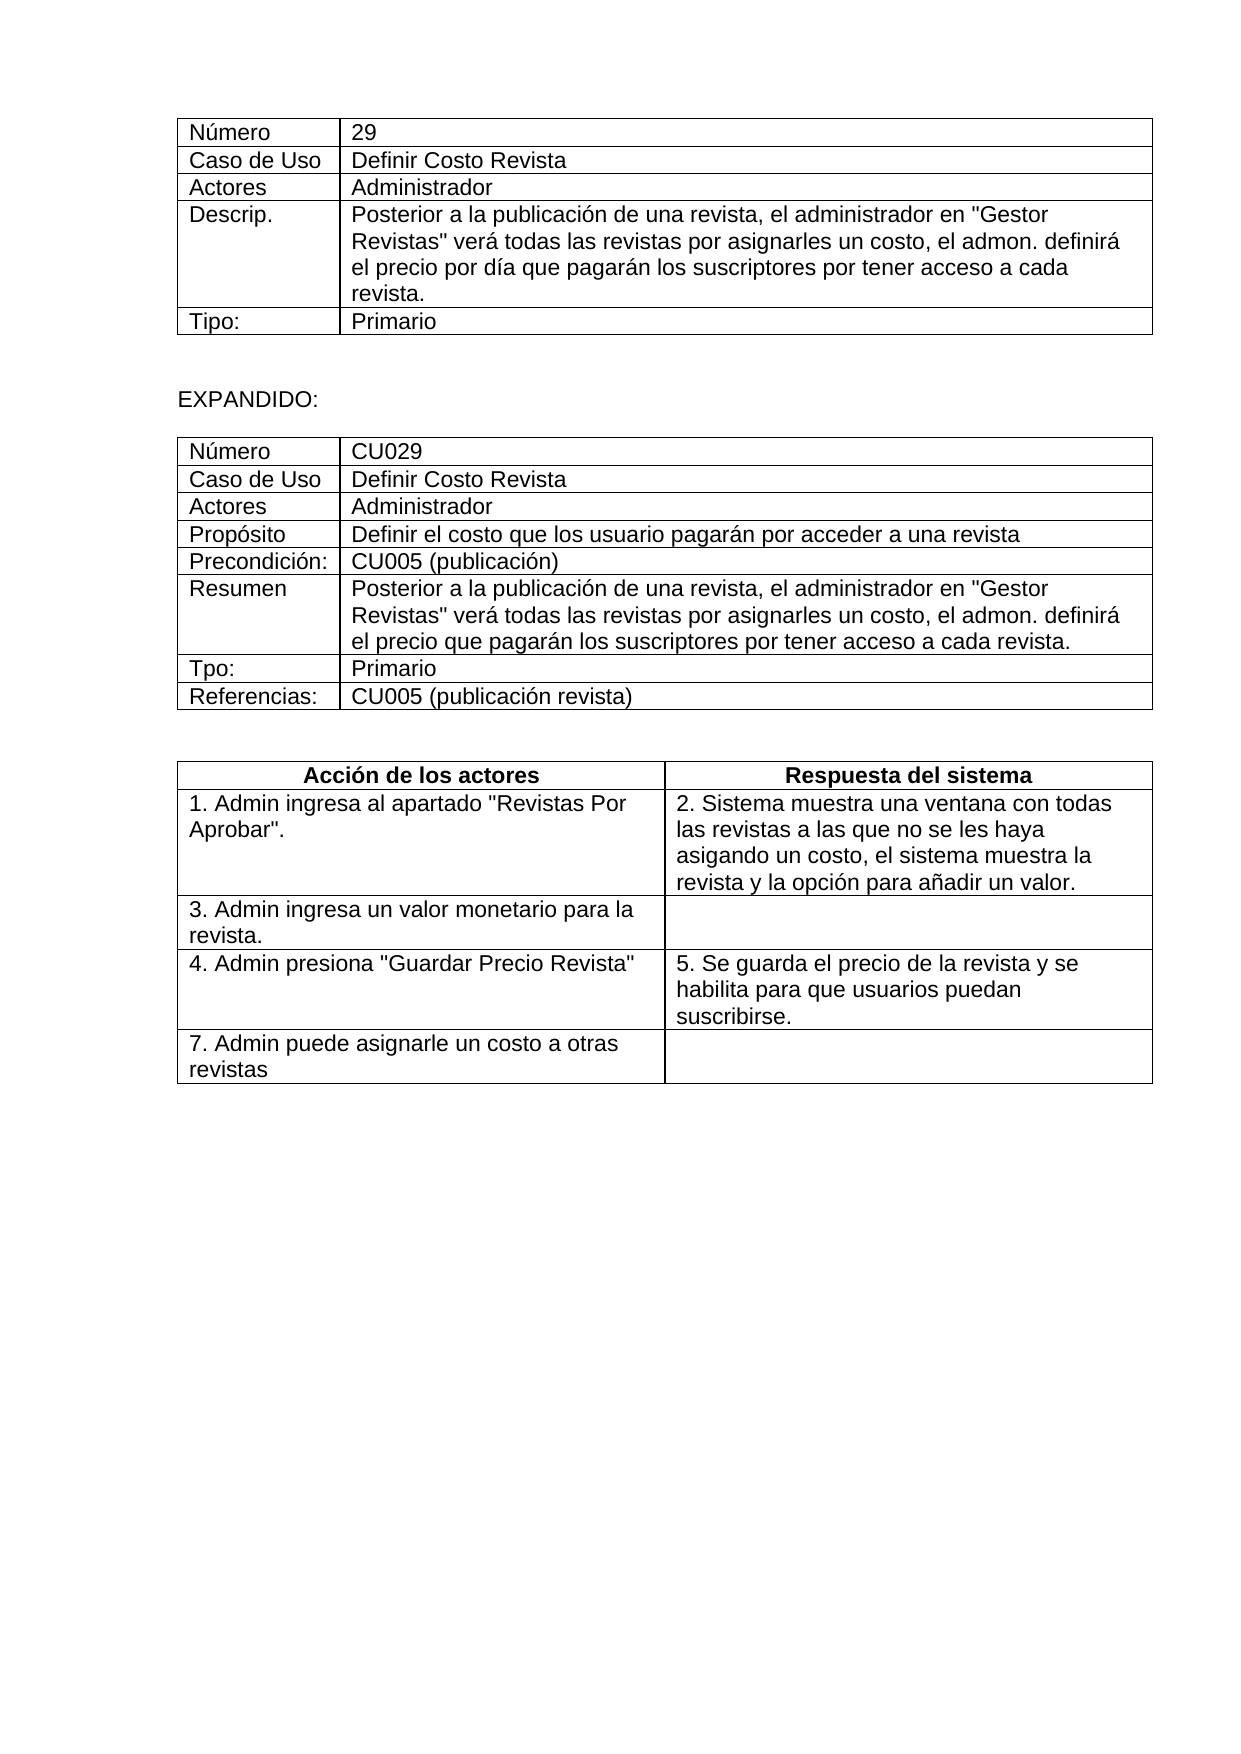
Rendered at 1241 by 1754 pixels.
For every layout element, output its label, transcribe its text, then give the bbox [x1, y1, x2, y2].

table_cell Definir Costo Revista [341, 147, 1152, 173]
table_header Acción de los actores [178, 762, 664, 789]
table_cell 3. Admin ingresa un valor monetario para la revista. [178, 896, 664, 949]
table_cell Administrador [341, 493, 1152, 519]
table_cell Actores [178, 174, 339, 200]
table_cell Descrip. [178, 201, 339, 307]
table_cell CU005 (publicación) [341, 548, 1152, 574]
table_cell 2. Sistema muestra una ventana con todas las revistas a las que no se les haya asigando un costo, el sistema muestra la revista y la opción para añadir un valor. [666, 790, 1152, 895]
table_cell 4. Admin presiona "Guardar Precio Revista" [178, 950, 664, 1029]
table_cell Actores [178, 493, 339, 519]
table_cell Posterior a la publicación de una revista, el administrador en "Gestor Revistas" verá todas las revistas por asignarles un costo, el admon. definirá el precio que pagarán los suscriptores por tener acceso a cada revista. [341, 575, 1152, 654]
table_cell 7. Admin puede asignarle un costo a otras revistas [178, 1030, 664, 1083]
table_header Número [178, 119, 339, 146]
table_header Número [178, 438, 339, 465]
table_cell Posterior a la publicación de una revista, el administrador en "Gestor Revistas" verá todas las revistas por asignarles un costo, el admon. definirá el precio por día que pagarán los suscriptores por tener acceso a cada revista. [341, 201, 1152, 307]
table_cell Caso de Uso [178, 147, 339, 173]
table_header Respuesta del sistema [666, 762, 1152, 789]
table_cell Caso de Uso [178, 466, 339, 492]
table_cell Administrador [341, 174, 1152, 200]
table_cell Tipo: [178, 308, 339, 334]
table_cell [666, 896, 1152, 949]
table_cell Definir Costo Revista [341, 466, 1152, 492]
table_cell Primario [341, 655, 1152, 682]
table_cell Resumen [178, 575, 339, 654]
table_cell 5. Se guarda el precio de la revista y se habilita para que usuarios puedan suscribirse. [666, 950, 1152, 1029]
table_cell CU005 (publicación revista) [341, 683, 1152, 709]
table_cell Precondición: [178, 548, 339, 574]
table_header CU029 [341, 438, 1152, 465]
table_cell [666, 1030, 1152, 1083]
table_cell Tpo: [178, 655, 339, 682]
table_cell Primario [341, 308, 1152, 334]
table_cell Definir el costo que los usuario pagarán por acceder a una revista [341, 521, 1152, 547]
table_cell 1. Admin ingresa al apartado "Revistas Por Aprobar". [178, 790, 664, 895]
text EXPANDIDO: [177, 386, 1152, 413]
table_cell Propósito [178, 521, 339, 547]
table_cell Referencias: [178, 683, 339, 709]
table_header 29 [341, 119, 1152, 146]
